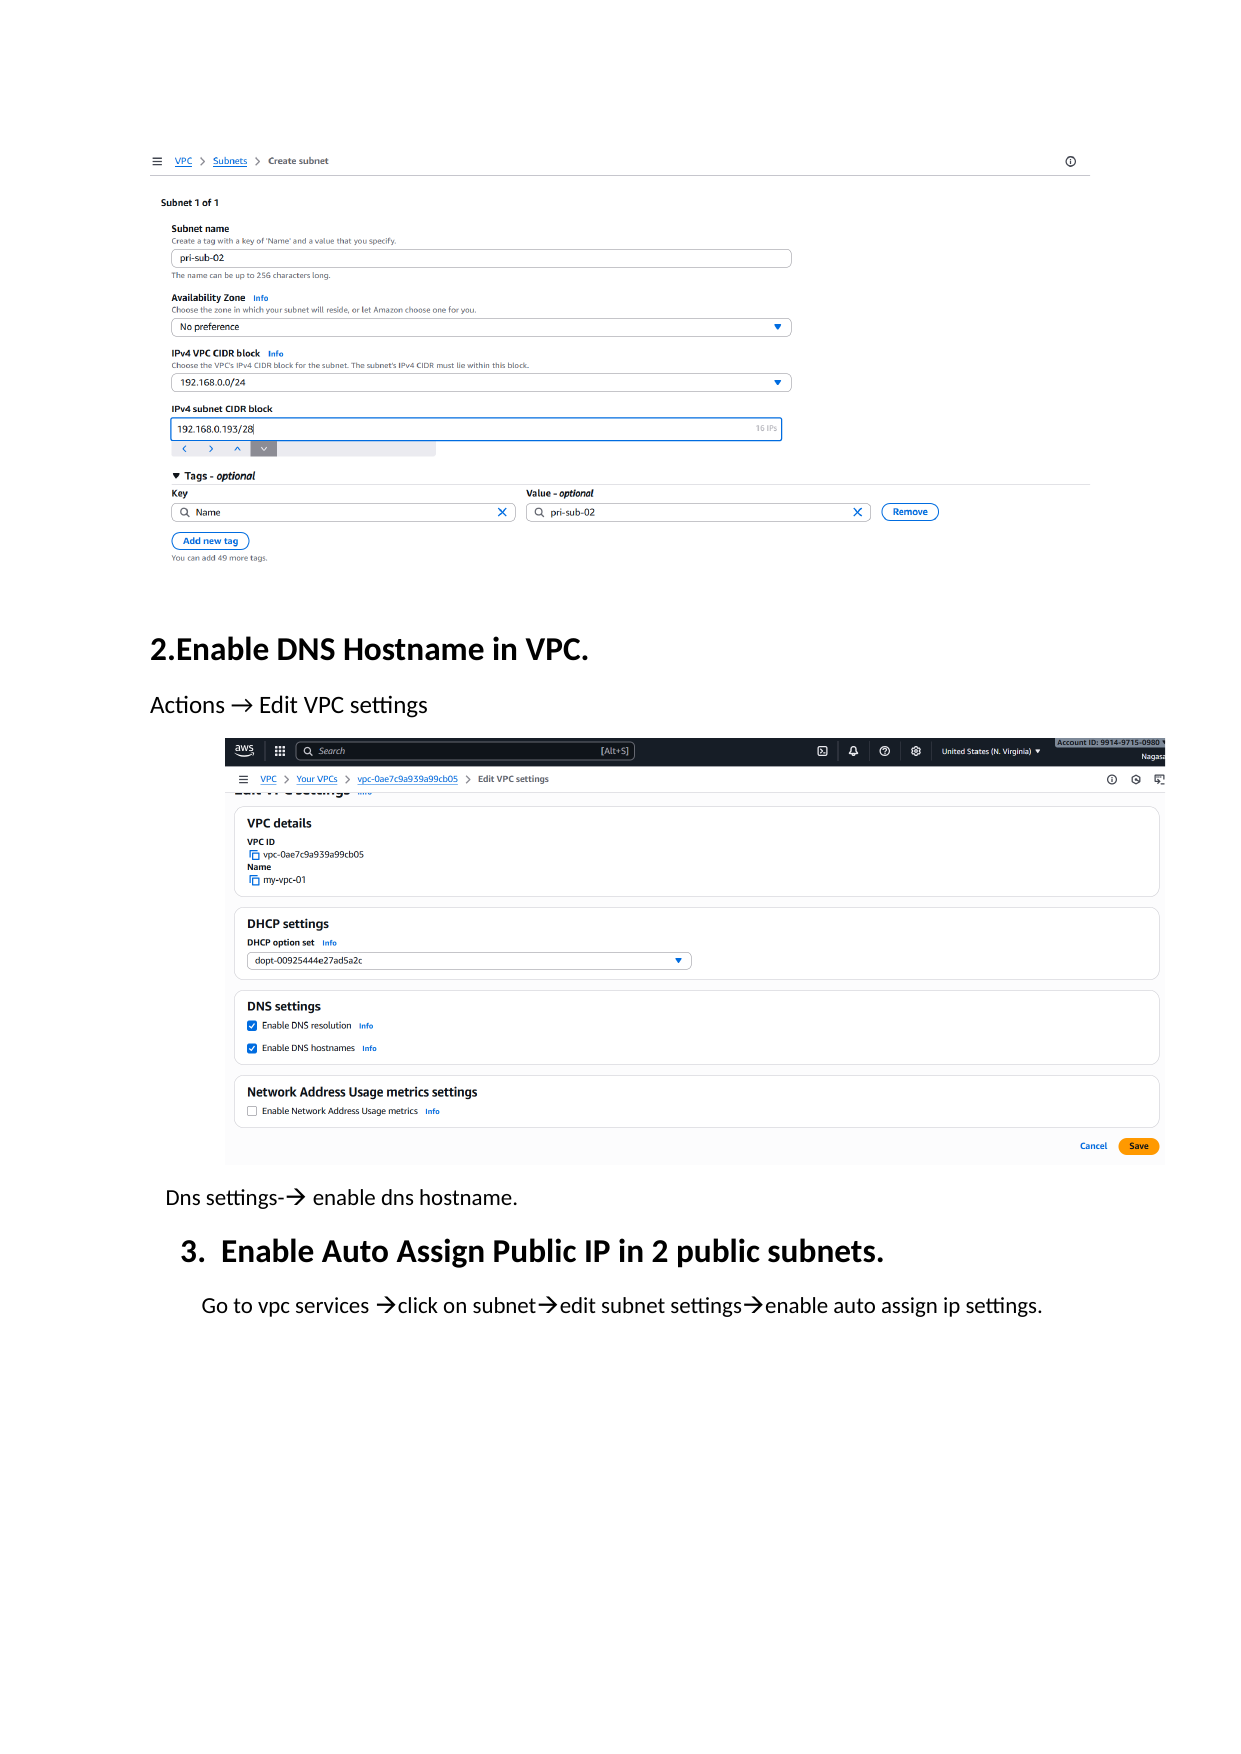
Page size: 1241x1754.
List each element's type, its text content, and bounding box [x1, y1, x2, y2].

text 2.Enable DNS Hostname in VPC. [150, 628, 1063, 669]
text Dns settings- enable dns hostname. [150, 1183, 1063, 1211]
text Go to vpc services click on subnetedit subnet settingsenable auto assign ip settings. [150, 1291, 1063, 1319]
picture [150, 150, 1091, 563]
text Actions → Edit VPC settings [150, 689, 1063, 719]
text 3. Enable Auto Assign Public IP in 2 public subnets. [150, 1230, 1063, 1271]
picture [225, 738, 1166, 1165]
